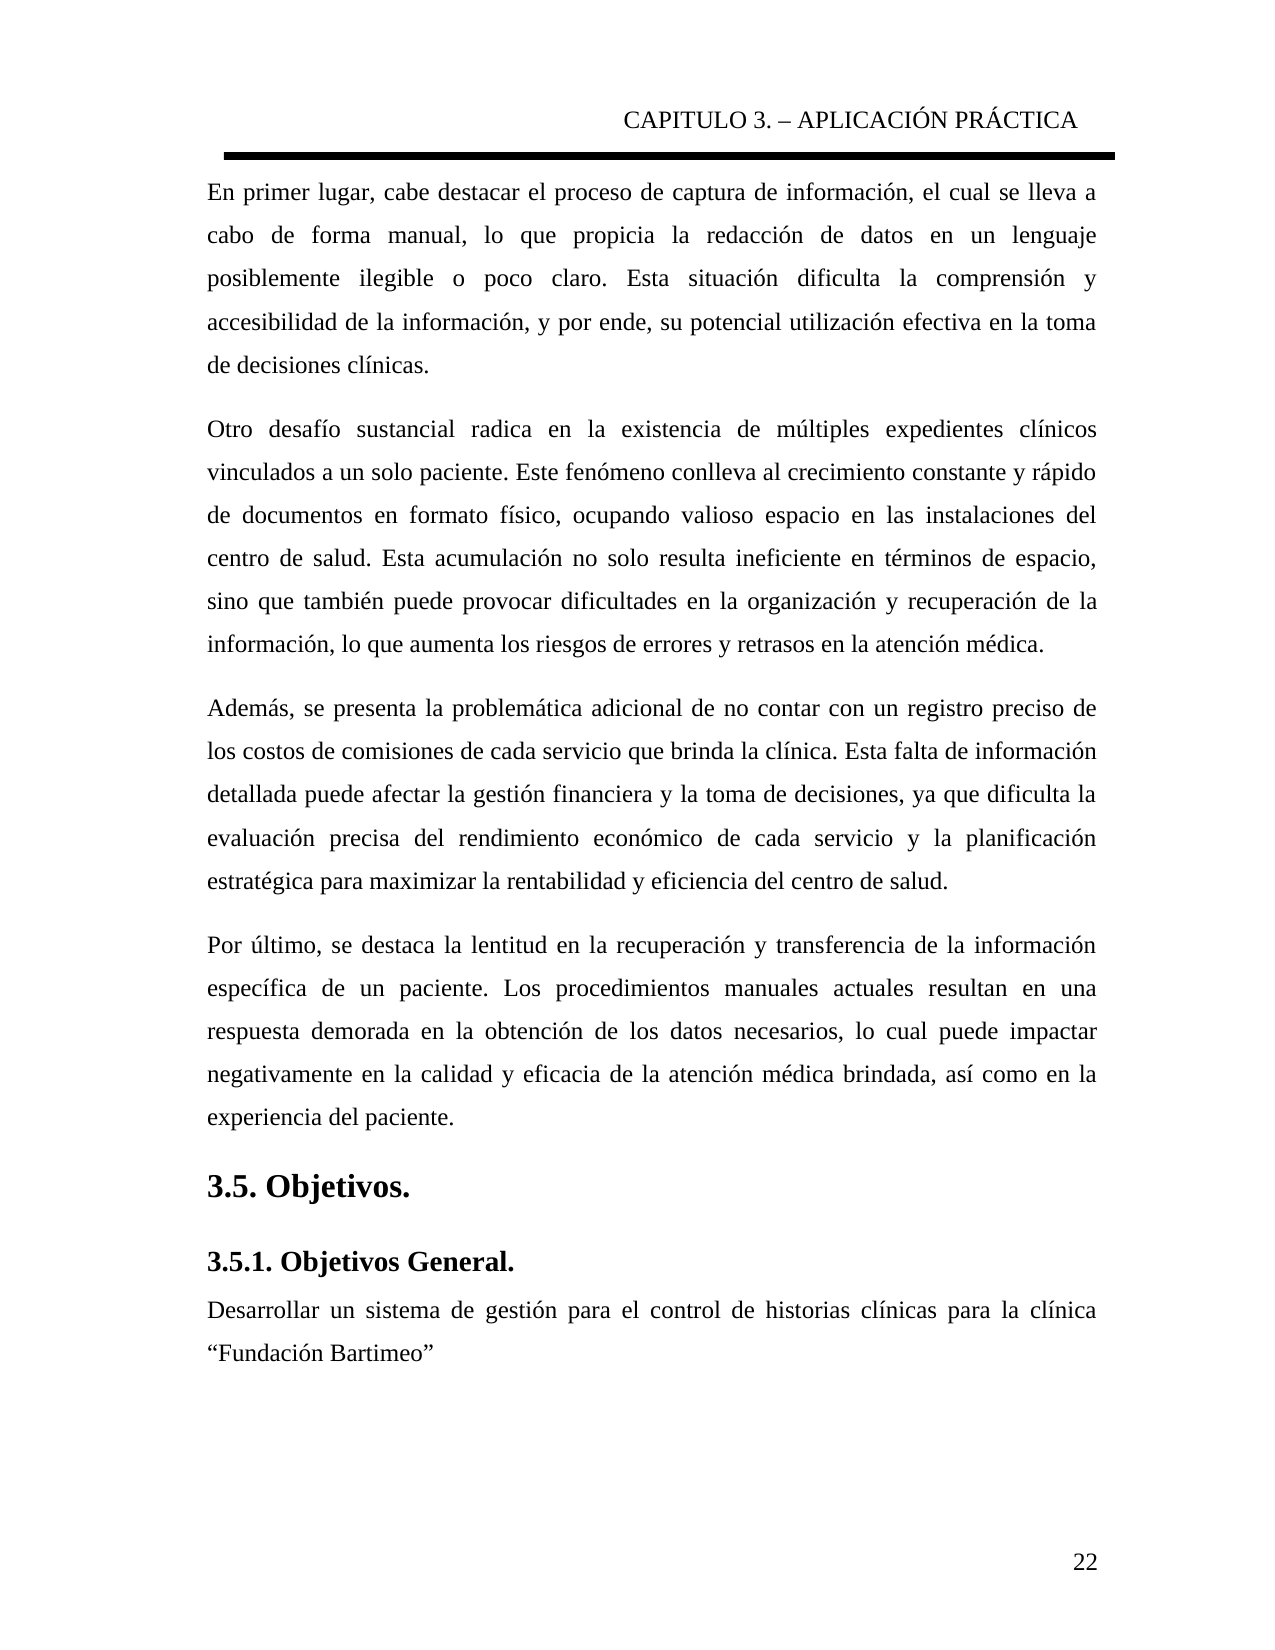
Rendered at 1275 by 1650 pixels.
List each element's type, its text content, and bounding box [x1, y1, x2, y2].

text En primer lugar, cabe destacar el proceso de captura de información, el cual se lleva a cabo de forma manual, lo que propicia la redacción de datos en un lenguaje posiblemente ilegible o poco claro. Esta situación dificulta la comprensión y accesibilidad de la información, y por ende, su potencial utilización efectiva en la toma de decisiones clínicas. [207, 177, 1098, 378]
text Otro desafío sustancial radica en la existencia de múltiples expedientes clínicos vinculados a un solo paciente. Este fenómeno conlleva al crecimiento constante y rápido de documentos en formato físico, ocupando valioso espacio en las instalaciones del centro de salud. Esta acumulación no solo resulta ineficiente en términos de espacio, sino que también puede provocar dificultades en la organización y recuperación de la información, lo que aumenta los riesgos de errores y retrasos en la atención médica. [207, 414, 1098, 658]
subtitle 3.5.1. Objetivos General. [207, 1244, 1098, 1278]
text Por último, se destaca la lentitud en la recuperación y transferencia de la información específica de un paciente. Los procedimientos manuales actuales resultan en una respuesta demorada en la obtención de los datos necesarios, lo cual puede impactar negativamente en la calidad y eficacia de la atención médica brindada, así como en la experiencia del paciente. [207, 930, 1098, 1131]
subtitle 3.5. Objetivos. [207, 1166, 1098, 1204]
text Además, se presenta la problemática adicional de no contar con un registro preciso de los costos de comisiones de cada servicio que brinda la clínica. Esta falta de información detallada puede afectar la gestión financiera y la toma de decisiones, ya que dificulta la evaluación precisa del rendimiento económico de cada servicio y la planificación estratégica para maximizar la rentabilidad y eficiencia del centro de salud. [207, 693, 1098, 894]
text Desarrollar un sistema de gestión para el control de historias clínicas para la clínica “Fundación Bartimeo” [207, 1295, 1098, 1367]
